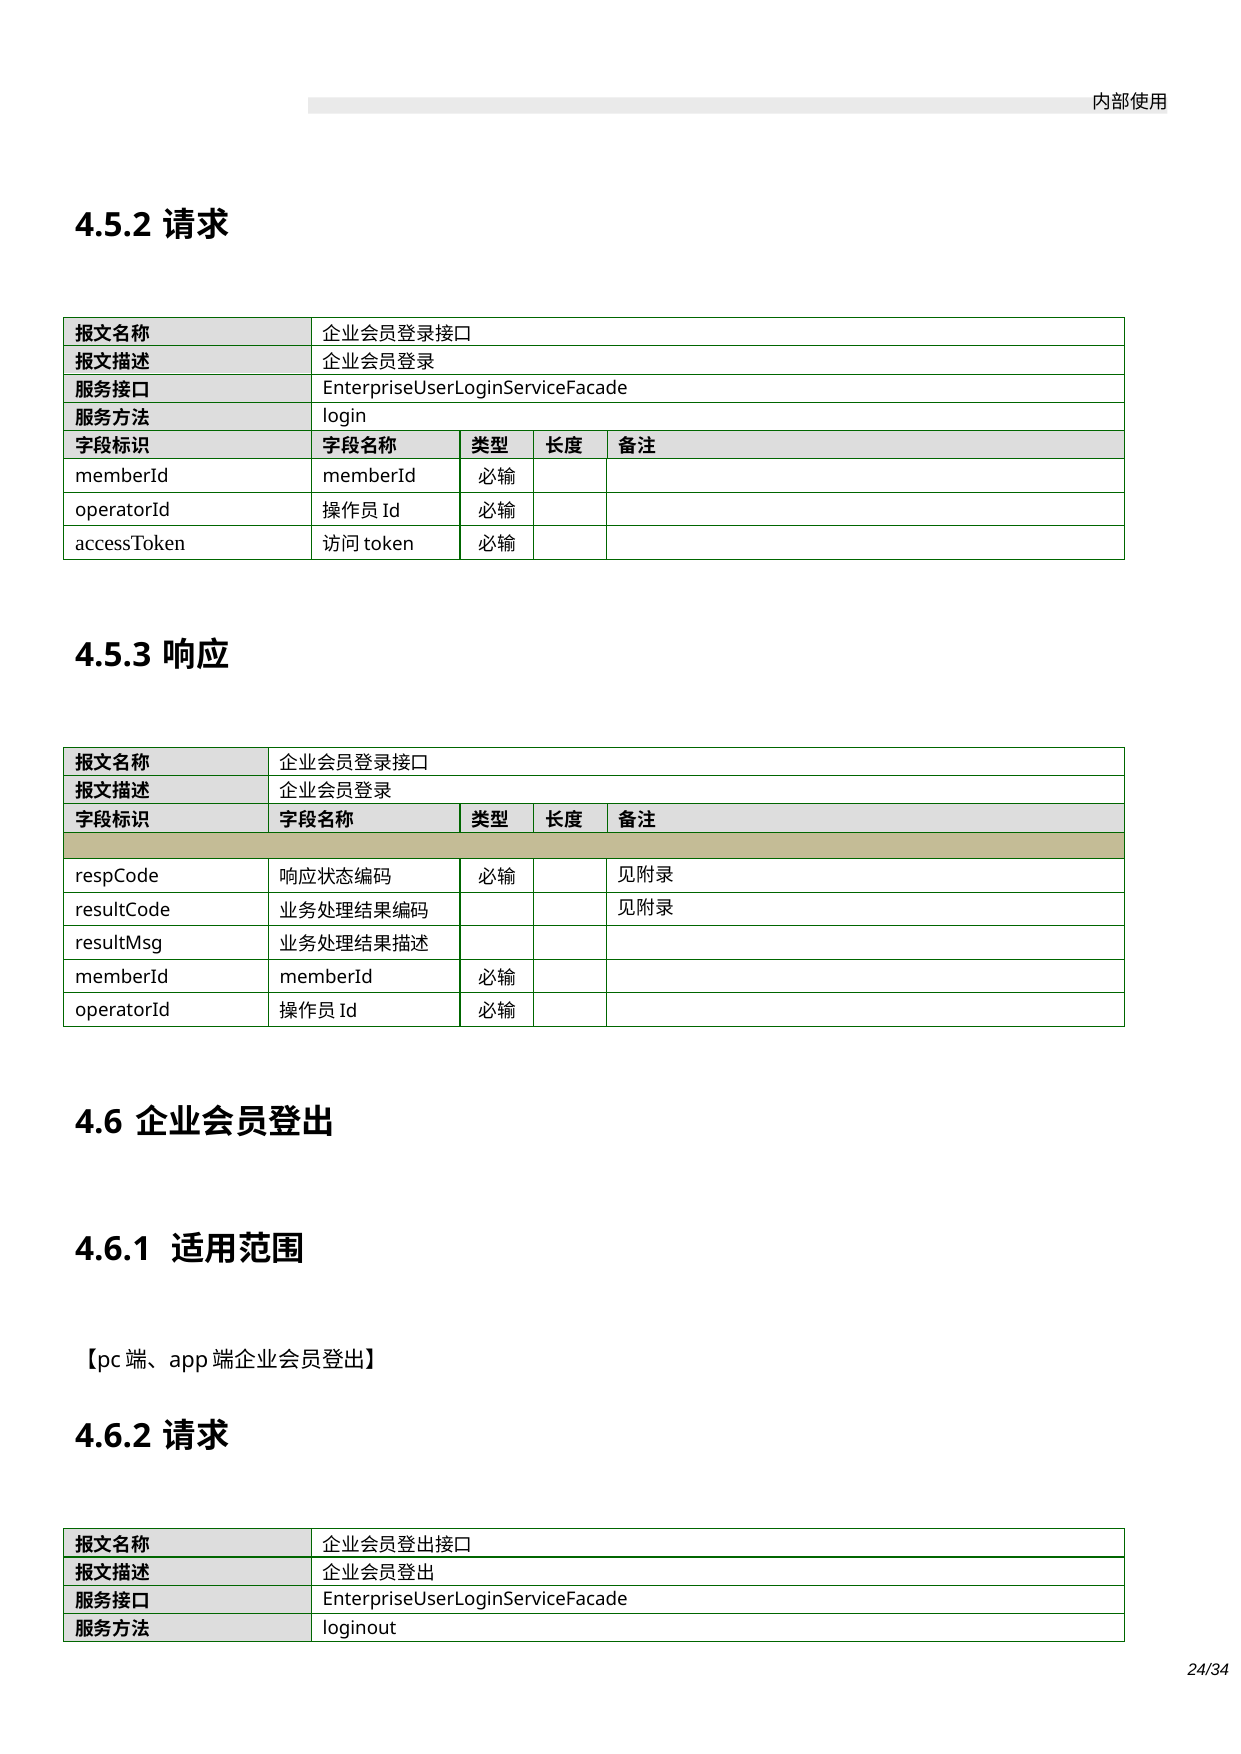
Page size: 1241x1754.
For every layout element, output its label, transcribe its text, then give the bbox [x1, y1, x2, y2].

table_cell [607, 926, 1124, 959]
table_cell [534, 526, 606, 559]
table_cell 必输 [461, 960, 533, 992]
table_cell respCode [64, 859, 268, 892]
table_cell [607, 526, 1124, 559]
table_cell 字段名称 [269, 804, 459, 832]
table_cell 字段名称 [312, 431, 459, 458]
table_cell [607, 960, 1124, 992]
table_cell [534, 926, 606, 959]
table_cell operatorId [64, 493, 311, 525]
table_header 企业会员登录接口 [312, 318, 1124, 345]
table_cell 见附录 [607, 893, 1124, 925]
table_cell 响应状态编码 [269, 859, 459, 892]
table_header 报文名称 [64, 1529, 311, 1556]
table_cell EnterpriseUserLoginServiceFacade [312, 375, 1124, 402]
table_cell [534, 960, 606, 992]
table_cell 长度 [534, 804, 607, 832]
table_cell resultMsg [64, 926, 268, 959]
table_cell 备注 [608, 431, 1124, 458]
table_cell [534, 493, 606, 525]
table_cell loginout [312, 1614, 1124, 1641]
table_cell 必输 [461, 993, 533, 1026]
table_cell 报文描述 [64, 1558, 311, 1585]
table_cell [534, 993, 606, 1026]
table_header 报文名称 [64, 318, 311, 345]
subtitle 请求 [75, 1401, 1165, 1466]
table_cell [607, 993, 1124, 1026]
table_cell 字段标识 [64, 431, 311, 458]
table_cell [461, 893, 533, 925]
table_cell 业务处理结果编码 [269, 893, 459, 925]
subtitle 企业会员登出 [75, 1086, 1165, 1151]
table_cell [607, 493, 1124, 525]
table_cell 见附录 [607, 859, 1124, 892]
table_cell 类型 [461, 431, 533, 458]
table_cell 必输 [461, 493, 533, 525]
table_header 企业会员登录接口 [269, 748, 1124, 775]
table_header 企业会员登出接口 [312, 1529, 1124, 1556]
subtitle 适用范围 [75, 1214, 1165, 1279]
table_cell [461, 926, 533, 959]
table_cell 企业会员登录 [312, 346, 1124, 373]
table_cell [64, 833, 1124, 858]
subtitle 请求 [75, 190, 1165, 255]
table_cell 必输 [461, 526, 533, 559]
table_cell [534, 859, 606, 892]
table_cell memberId [64, 960, 268, 992]
table_cell accessToken [64, 526, 311, 559]
table_cell 报文描述 [64, 346, 311, 373]
table_cell 服务方法 [64, 403, 311, 430]
table_cell [534, 893, 606, 925]
table_cell resultCode [64, 893, 268, 925]
table_cell 服务接口 [64, 1586, 311, 1613]
table_cell 访问token [312, 526, 459, 559]
table_cell [534, 459, 606, 492]
table_cell 企业会员登录 [269, 776, 1124, 803]
table_cell 长度 [534, 431, 607, 458]
table_cell 必输 [461, 459, 533, 492]
table_cell 操作员Id [269, 993, 459, 1026]
table_cell 企业会员登出 [312, 1558, 1124, 1585]
table_cell 业务处理结果描述 [269, 926, 459, 959]
table_cell 备注 [608, 804, 1124, 832]
table_cell 操作员Id [312, 493, 459, 525]
table_cell login [312, 403, 1124, 430]
table_cell memberId [312, 459, 459, 492]
text 【pc端、app端企业会员登出】 [75, 1341, 1165, 1374]
table_cell 服务方法 [64, 1614, 311, 1641]
table_cell memberId [64, 459, 311, 492]
table_cell memberId [269, 960, 459, 992]
table_cell EnterpriseUserLoginServiceFacade [312, 1586, 1124, 1613]
table_cell [607, 459, 1124, 492]
table_cell 字段标识 [64, 804, 268, 832]
table_cell 服务接口 [64, 375, 311, 402]
table_cell 必输 [461, 859, 533, 892]
table_cell 类型 [461, 804, 533, 832]
table_cell operatorId [64, 993, 268, 1026]
table_cell 报文描述 [64, 776, 268, 803]
table_header 报文名称 [64, 748, 268, 775]
subtitle 响应 [75, 619, 1165, 684]
